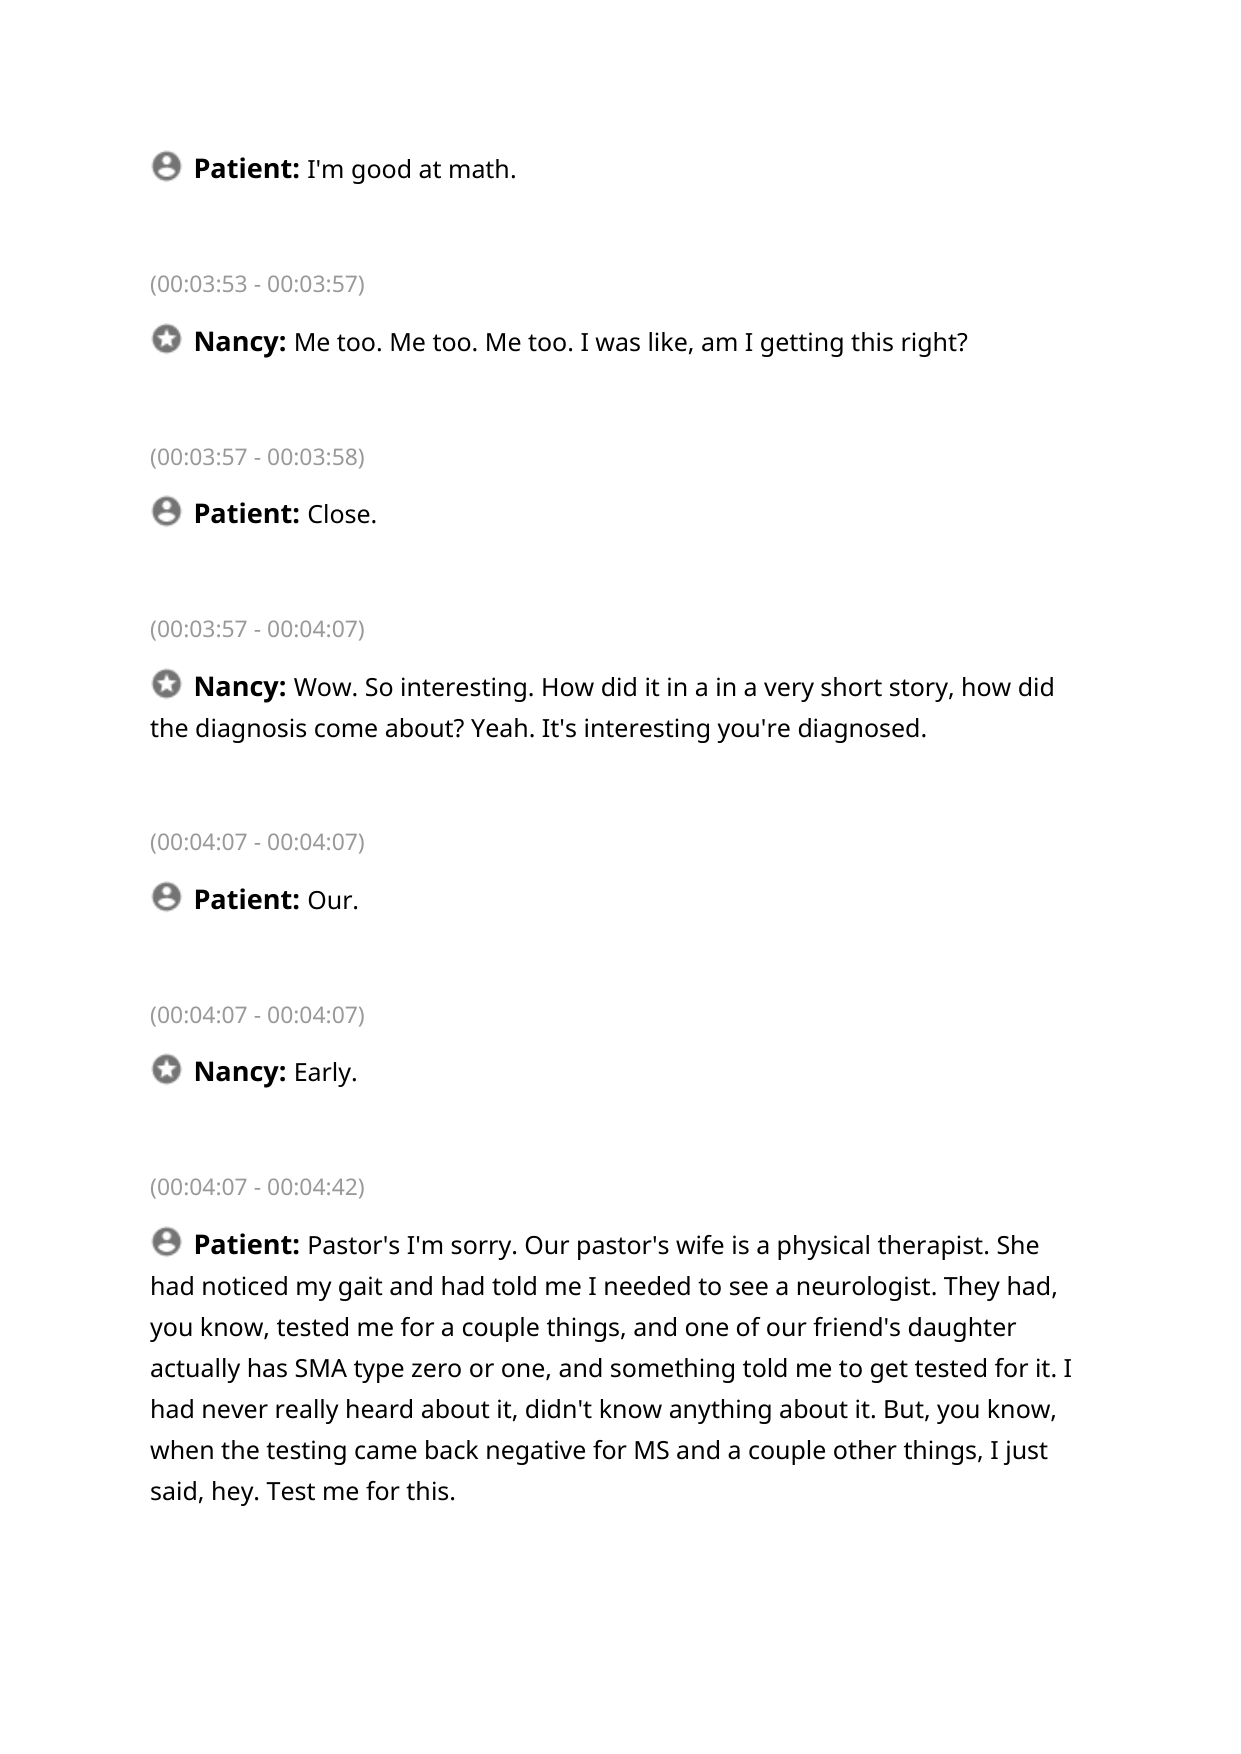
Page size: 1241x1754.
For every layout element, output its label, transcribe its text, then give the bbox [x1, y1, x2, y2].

text (00:04:07 - 00:04:42) [150, 1171, 1090, 1202]
text Patient: Pastor's I'm sorry. Our pastor's wife is a physical therapist. She had noticed my gait and had told me I needed to see a neurologist. They had, you know, tested me for a couple things, and one of our friend's daughter actually has SMA type zero or one, and something told me to get tested for it. I had never really heard about it, didn't know anything about it. But, you know, when the testing came back negative for MS and a couple other things, I just said, hey. Test me for this. [150, 1225, 1090, 1507]
text (00:03:57 - 00:04:07) [150, 613, 1090, 644]
text Nancy: Me too. Me too. Me too. I was like, am I getting this right? [150, 322, 1090, 359]
text Nancy: Early. [150, 1053, 1090, 1090]
text (00:03:53 - 00:03:57) [150, 268, 1090, 299]
picture [150, 667, 184, 701]
text Patient: Close. [150, 495, 1090, 532]
picture [150, 880, 184, 914]
picture [150, 1052, 184, 1087]
text Patient: I'm good at math. [150, 150, 1090, 187]
picture [150, 322, 184, 356]
picture [150, 149, 184, 184]
picture [150, 494, 184, 529]
text (00:04:07 - 00:04:07) [150, 999, 1090, 1030]
text (00:04:07 - 00:04:07) [150, 826, 1090, 857]
text Patient: Our. [150, 880, 1090, 917]
text Nancy: Wow. So interesting. How did it in a in a very short story, how did the diagnosis come about? Yeah. It's interesting you're diagnosed. [150, 667, 1090, 745]
picture [150, 1225, 184, 1259]
text (00:03:57 - 00:03:58) [150, 441, 1090, 472]
